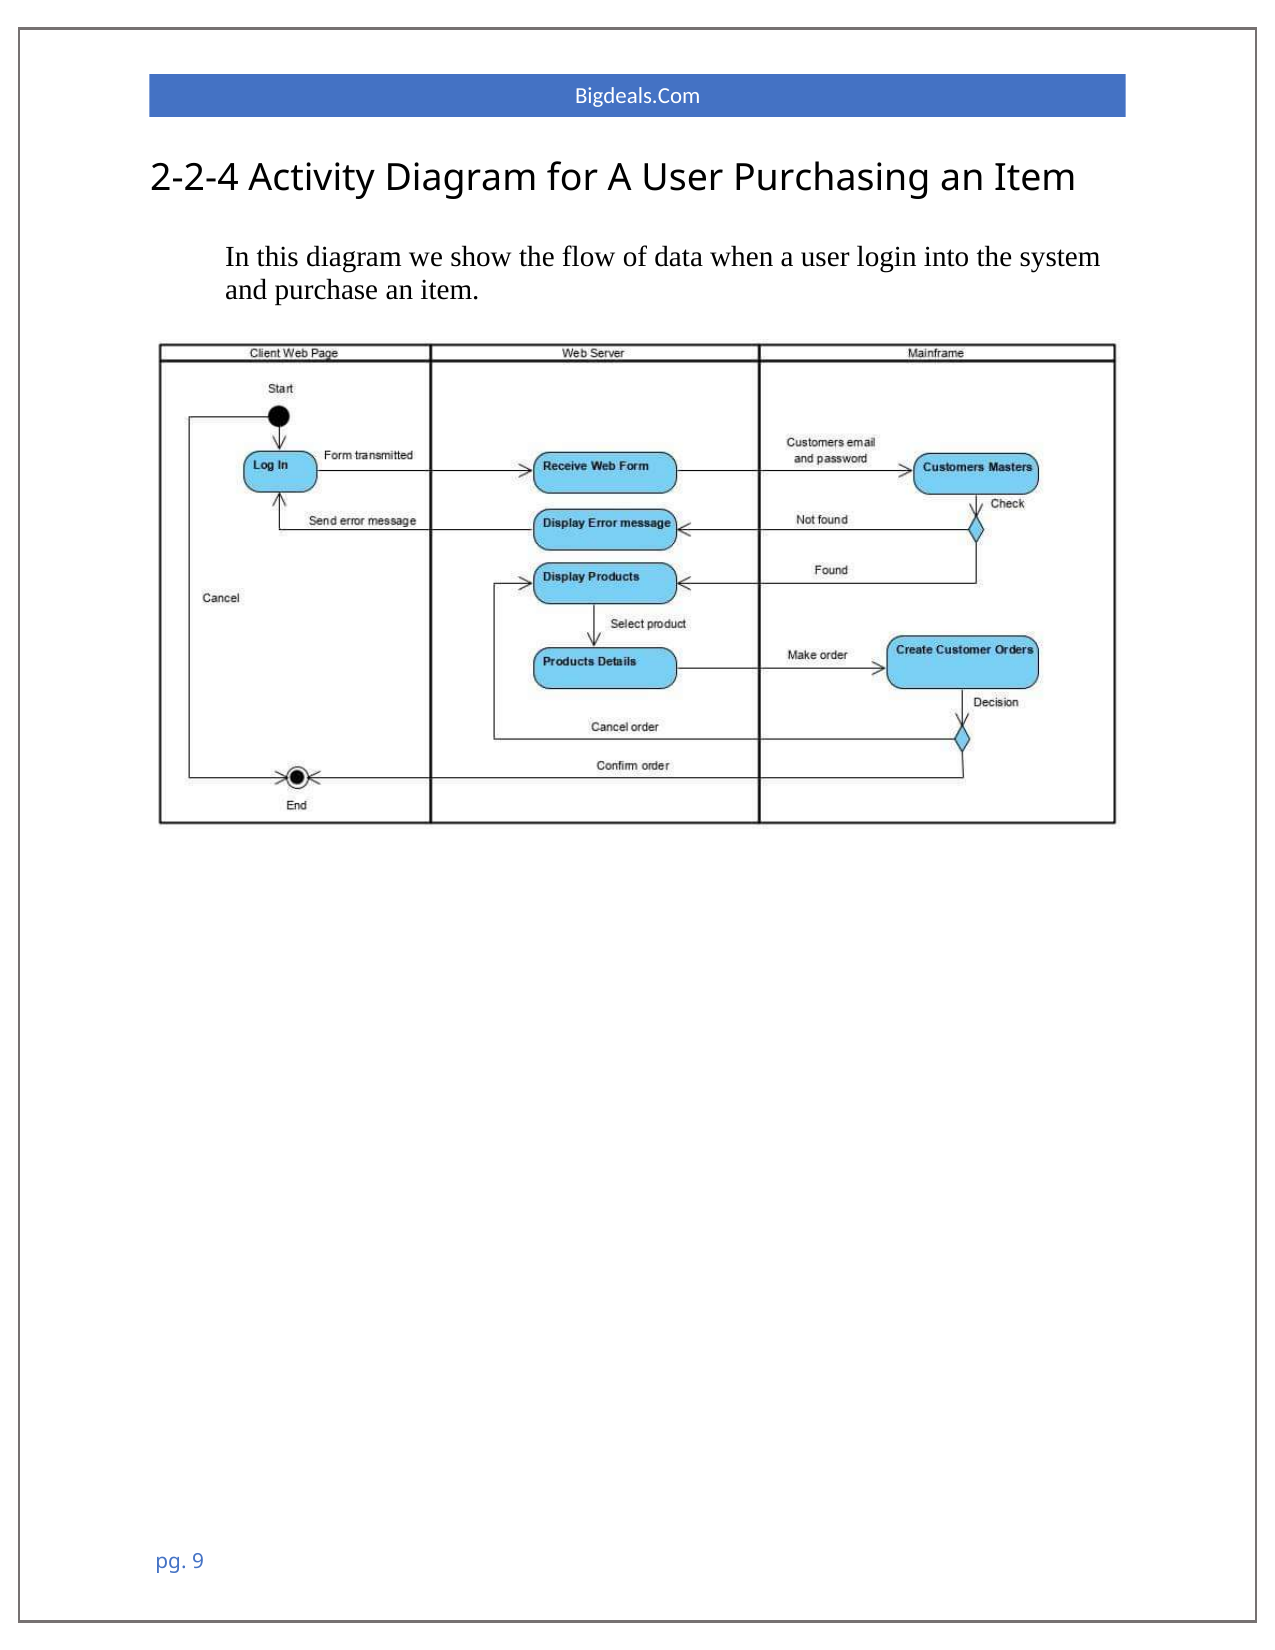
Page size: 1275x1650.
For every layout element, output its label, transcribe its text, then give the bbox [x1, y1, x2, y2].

list In this diagram we show the flow of data when a user login into the system and purchase an item. [225, 239, 1125, 306]
subtitle 2-2-4 Activity Diagram for A User Purchasing an Item [150, 150, 1125, 201]
picture [150, 339, 1125, 832]
